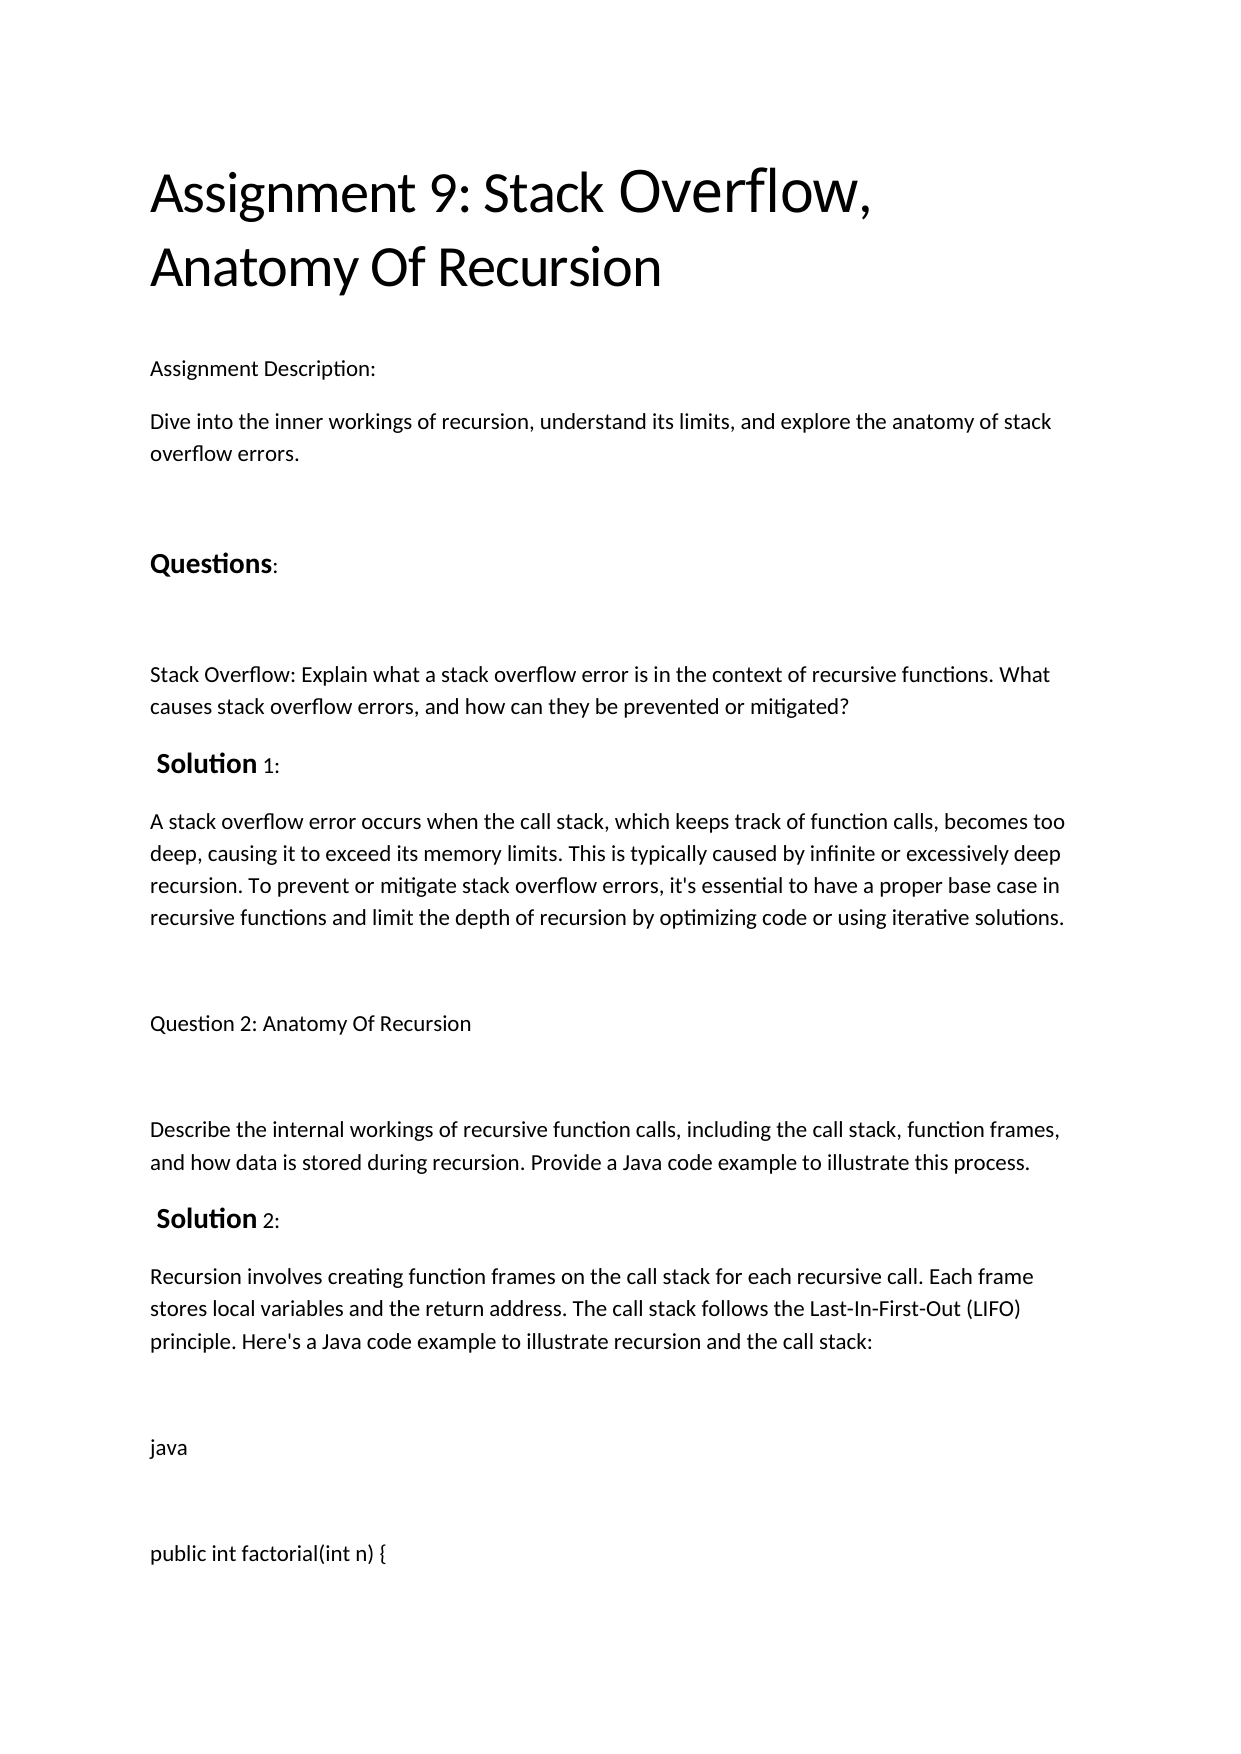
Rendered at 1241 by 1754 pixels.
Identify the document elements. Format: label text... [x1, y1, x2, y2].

text Describe the internal workings of recursive function calls, including the call stack, function frames, and how data is stored during recursion. Provide a Java code example to illustrate this process. [150, 1115, 1090, 1176]
text Dive into the inner workings of recursion, understand its limits, and explore the anatomy of stack overflow errors. [150, 407, 1090, 467]
text Stack Overflow: Explain what a stack overflow error is in the context of recursive functions. What causes stack overflow errors, and how can they be prevented or mitigated? [150, 660, 1090, 720]
text Solution 2: [150, 1201, 1090, 1236]
text Question 2: Anatomy Of Recursion [150, 1009, 1090, 1037]
text java [150, 1433, 1090, 1461]
text public int factorial(int n) { [150, 1539, 1090, 1567]
text Recursion involves creating function frames on the call stack for each recursive call. Each frame stores local variables and the return address. The call stack follows the Last-In-First-Out (LIFO) principle. Here's a Java code example to illustrate recursion and the call stack: [150, 1262, 1090, 1355]
text A stack overflow error occurs when the call stack, which keeps track of function calls, becomes too deep, causing it to exceed its memory limits. This is typically caused by infinite or excessively deep recursion. To prevent or mitigate stack overflow errors, it's essential to have a proper base case in recursive functions and limit the depth of recursion by optimizing code or using iterative solutions. [150, 807, 1090, 931]
text Solution 1: [150, 745, 1090, 781]
text Assignment Description: [150, 354, 1090, 382]
title Assignment 9: Stack Overflow, Anatomy Of Recursion [150, 150, 1090, 301]
text Questions: [150, 545, 1090, 581]
